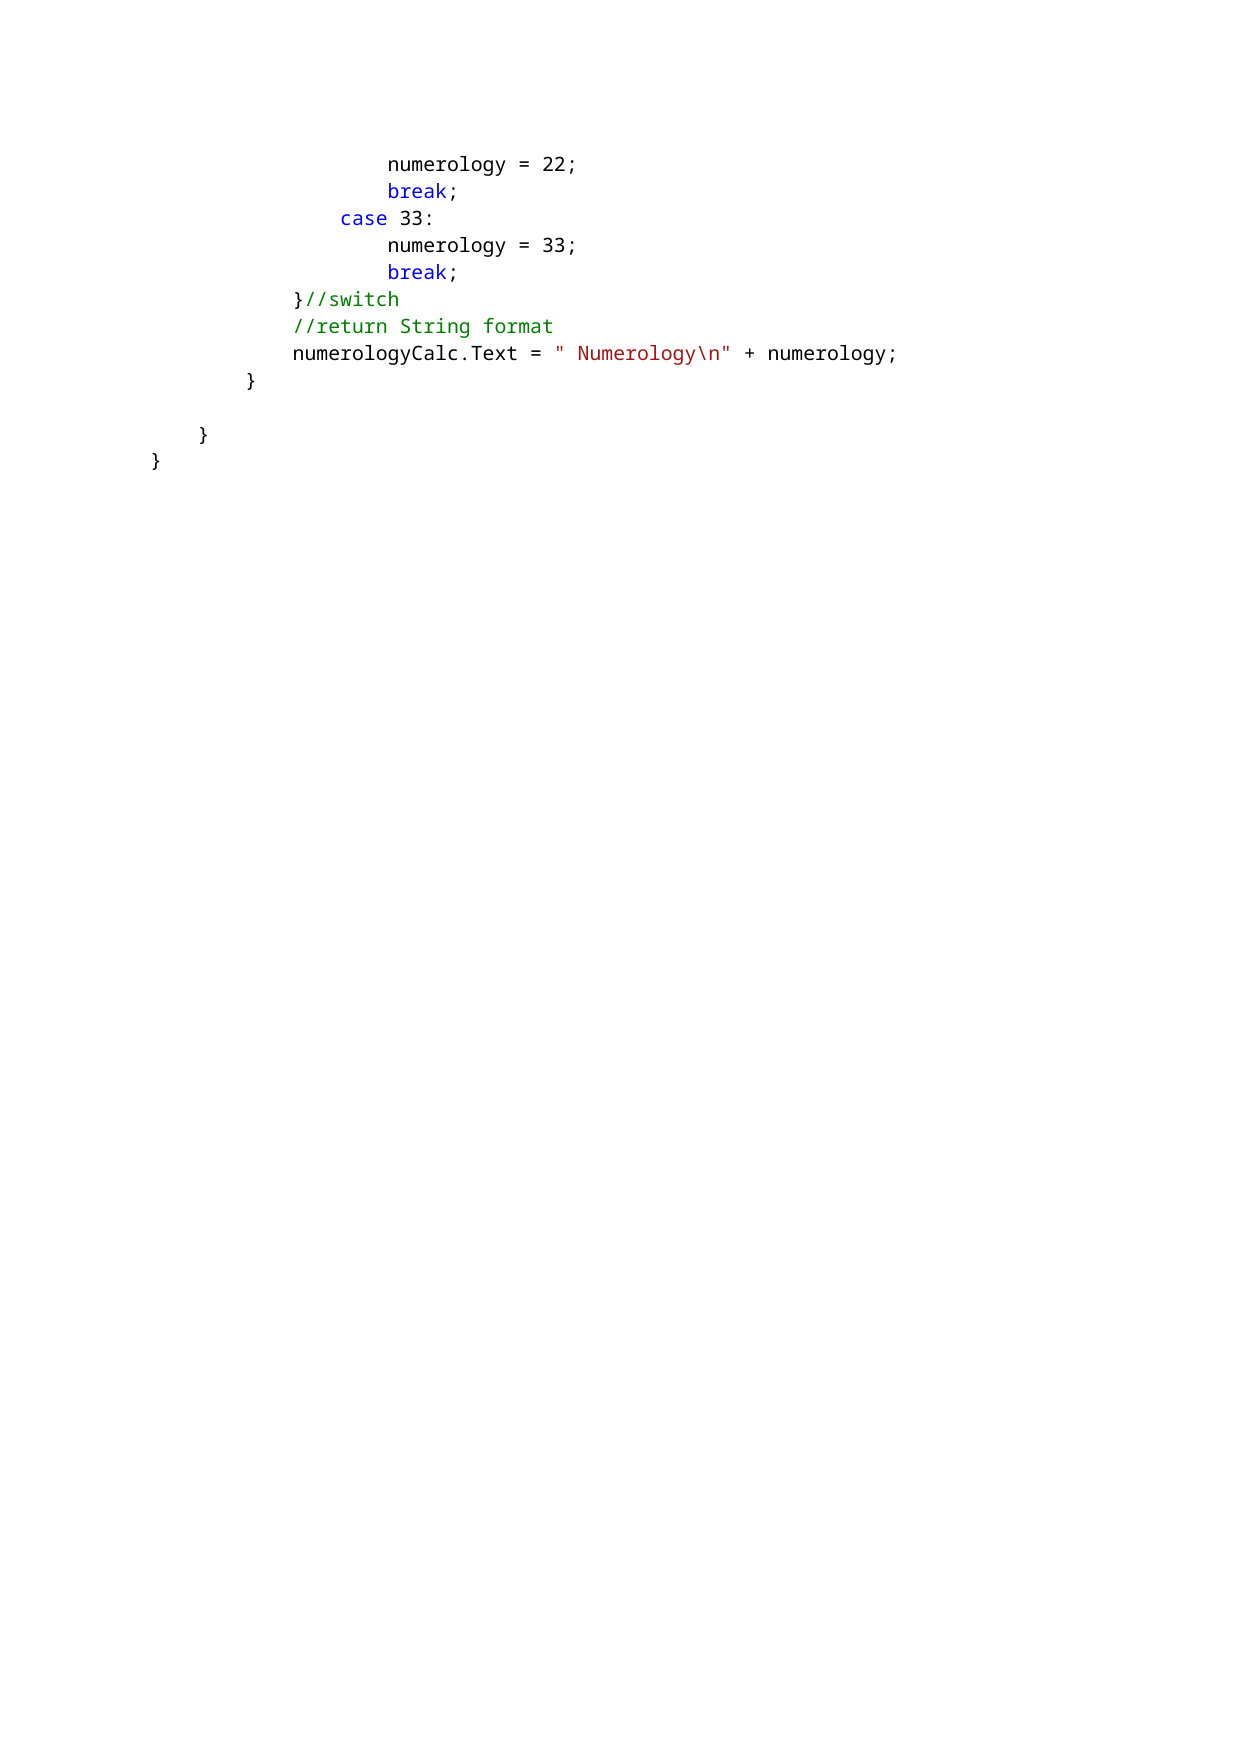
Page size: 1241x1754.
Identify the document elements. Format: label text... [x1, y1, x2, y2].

text //return String format [150, 312, 1090, 339]
text } [150, 420, 1090, 447]
text } [150, 447, 1090, 474]
text numerology = 33; [150, 231, 1090, 258]
text } [150, 366, 1090, 393]
text break; [150, 258, 1090, 285]
text }//switch [150, 285, 1090, 312]
text numerologyCalc.Text = " Numerology\n" + numerology; [150, 339, 1090, 366]
text case 33: [150, 204, 1090, 231]
text numerology = 22; [150, 150, 1090, 177]
text break; [150, 177, 1090, 204]
